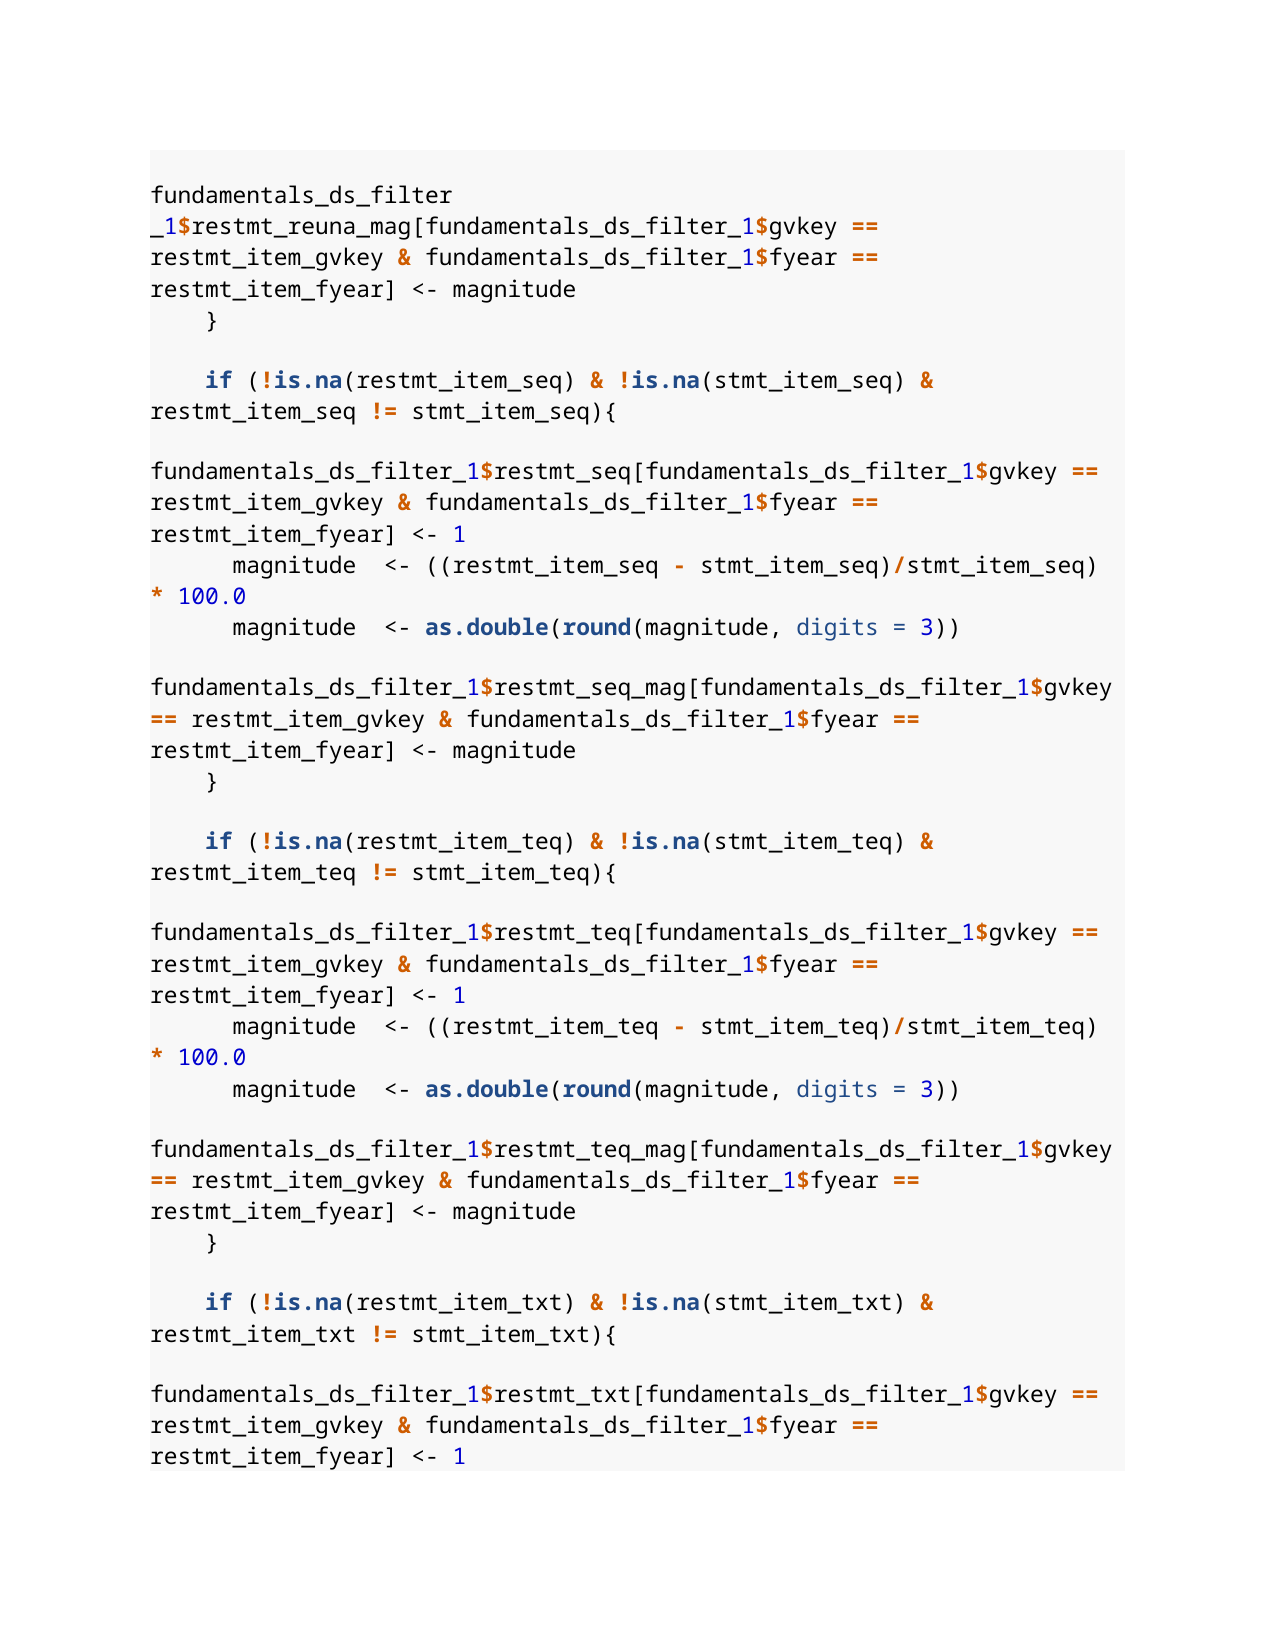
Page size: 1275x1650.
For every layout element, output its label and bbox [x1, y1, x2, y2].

text [150, 150, 1125, 1471]
